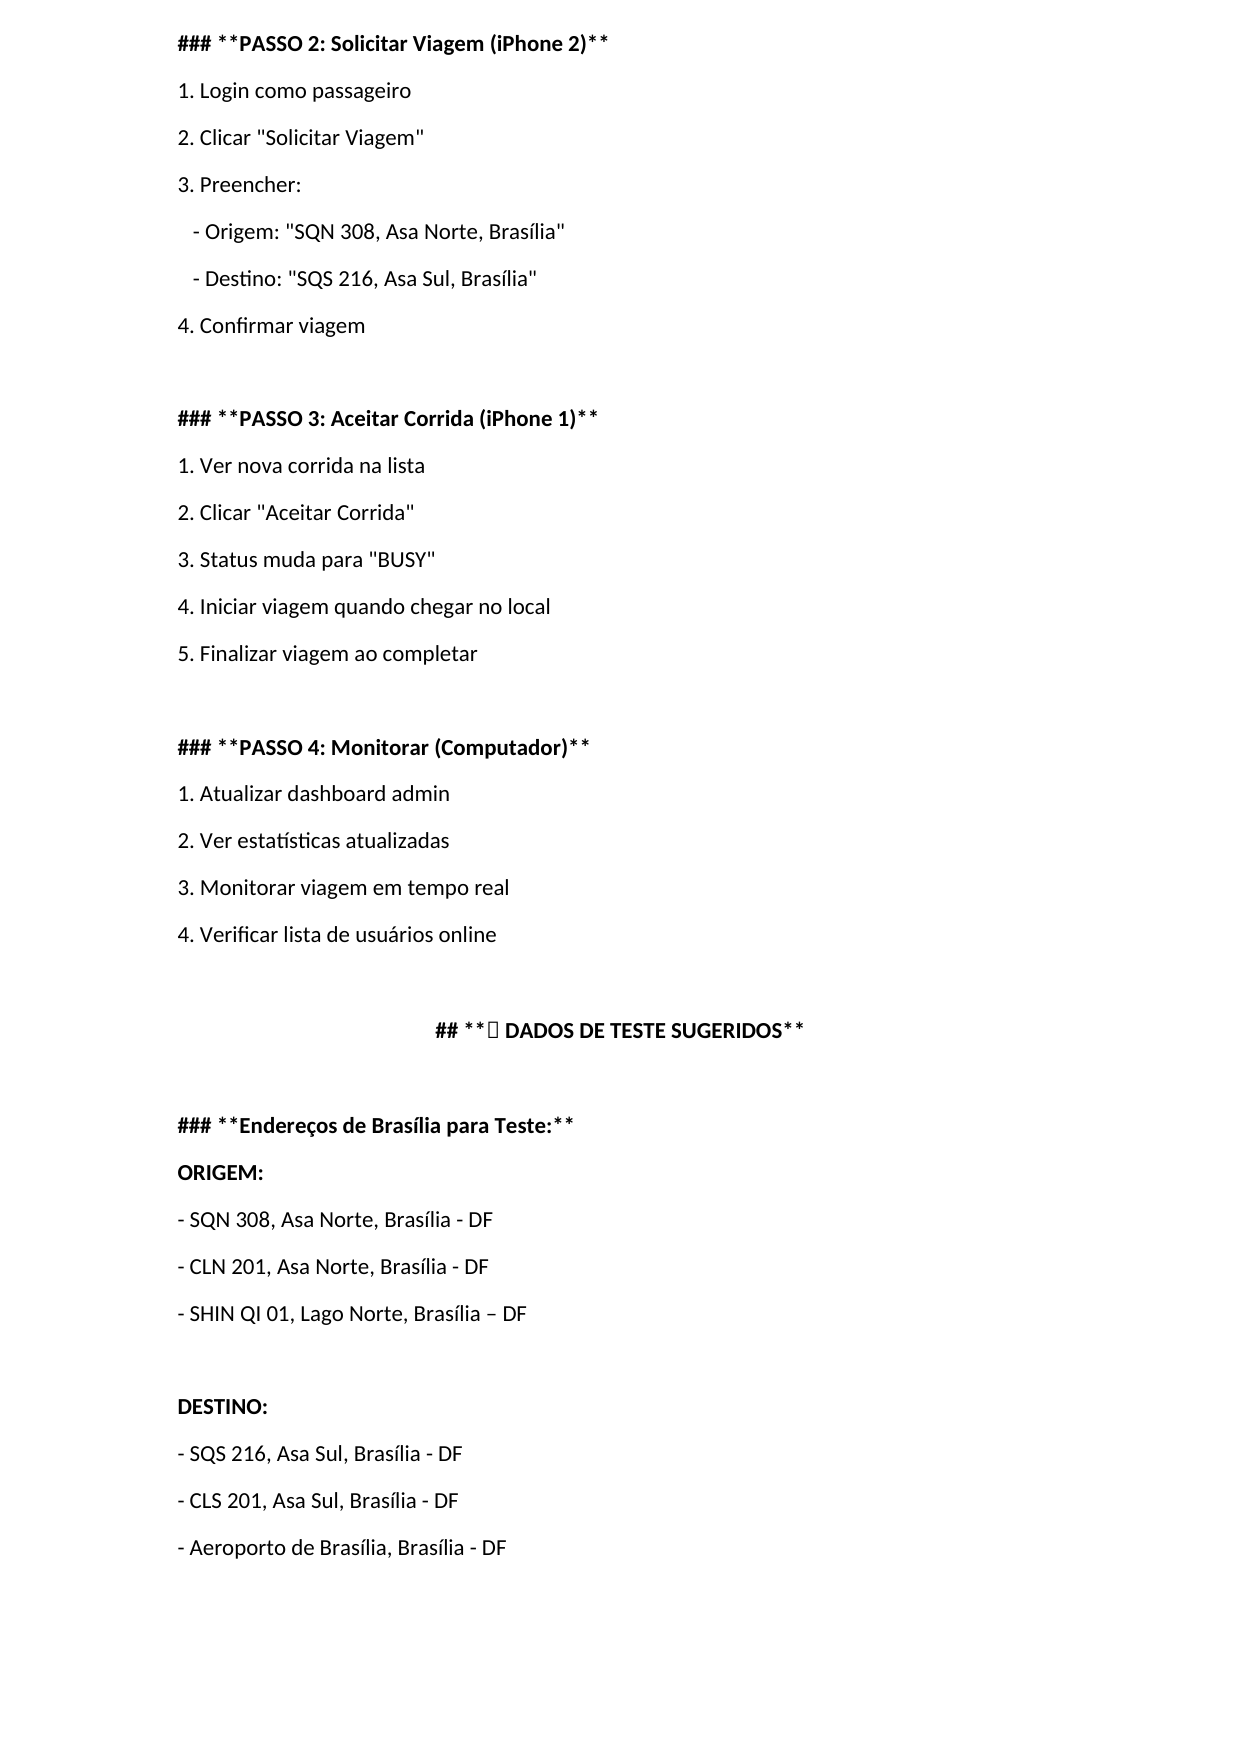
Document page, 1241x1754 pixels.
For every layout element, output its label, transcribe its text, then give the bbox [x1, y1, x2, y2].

text 3. Monitorar viagem em tempo real [177, 873, 1063, 901]
text ## **📝 DADOS DE TESTE SUGERIDOS** [177, 1014, 1063, 1045]
text - Aeroporto de Brasília, Brasília - DF [177, 1533, 1063, 1561]
text - SQS 216, Asa Sul, Brasília - DF [177, 1439, 1063, 1467]
text 3. Preencher: [177, 170, 1063, 198]
text - CLN 201, Asa Norte, Brasília - DF [177, 1252, 1063, 1280]
text 3. Status muda para "BUSY" [177, 545, 1063, 573]
text - CLS 201, Asa Sul, Brasília - DF [177, 1486, 1063, 1514]
text - SQN 308, Asa Norte, Brasília - DF [177, 1205, 1063, 1233]
text - Origem: "SQN 308, Asa Norte, Brasília" [177, 217, 1063, 245]
text 2. Ver estatísticas atualizadas [177, 826, 1063, 854]
text 1. Atualizar dashboard admin [177, 779, 1063, 808]
text 5. Finalizar viagem ao completar [177, 639, 1063, 667]
text 4. Verificar lista de usuários online [177, 920, 1063, 948]
text 2. Clicar "Solicitar Viagem" [177, 123, 1063, 151]
text 4. Confirmar viagem [177, 311, 1063, 339]
text 2. Clicar "Aceitar Corrida" [177, 498, 1063, 526]
text DESTINO: [177, 1392, 1063, 1421]
text - Destino: "SQS 216, Asa Sul, Brasília" [177, 264, 1063, 292]
text - SHIN QI 01, Lago Norte, Brasília – DF [177, 1299, 1063, 1327]
text ORIGEM: [177, 1158, 1063, 1186]
text ### **PASSO 2: Solicitar Viagem (iPhone 2)** [177, 29, 1063, 58]
text ### **Endereços de Brasília para Teste:** [177, 1111, 1063, 1139]
text 1. Ver nova corrida na lista [177, 451, 1063, 479]
text ### **PASSO 3: Aceitar Corrida (iPhone 1)** [177, 404, 1063, 433]
text 1. Login como passageiro [177, 76, 1063, 104]
text 4. Iniciar viagem quando chegar no local [177, 592, 1063, 620]
text ### **PASSO 4: Monitorar (Computador)** [177, 733, 1063, 761]
